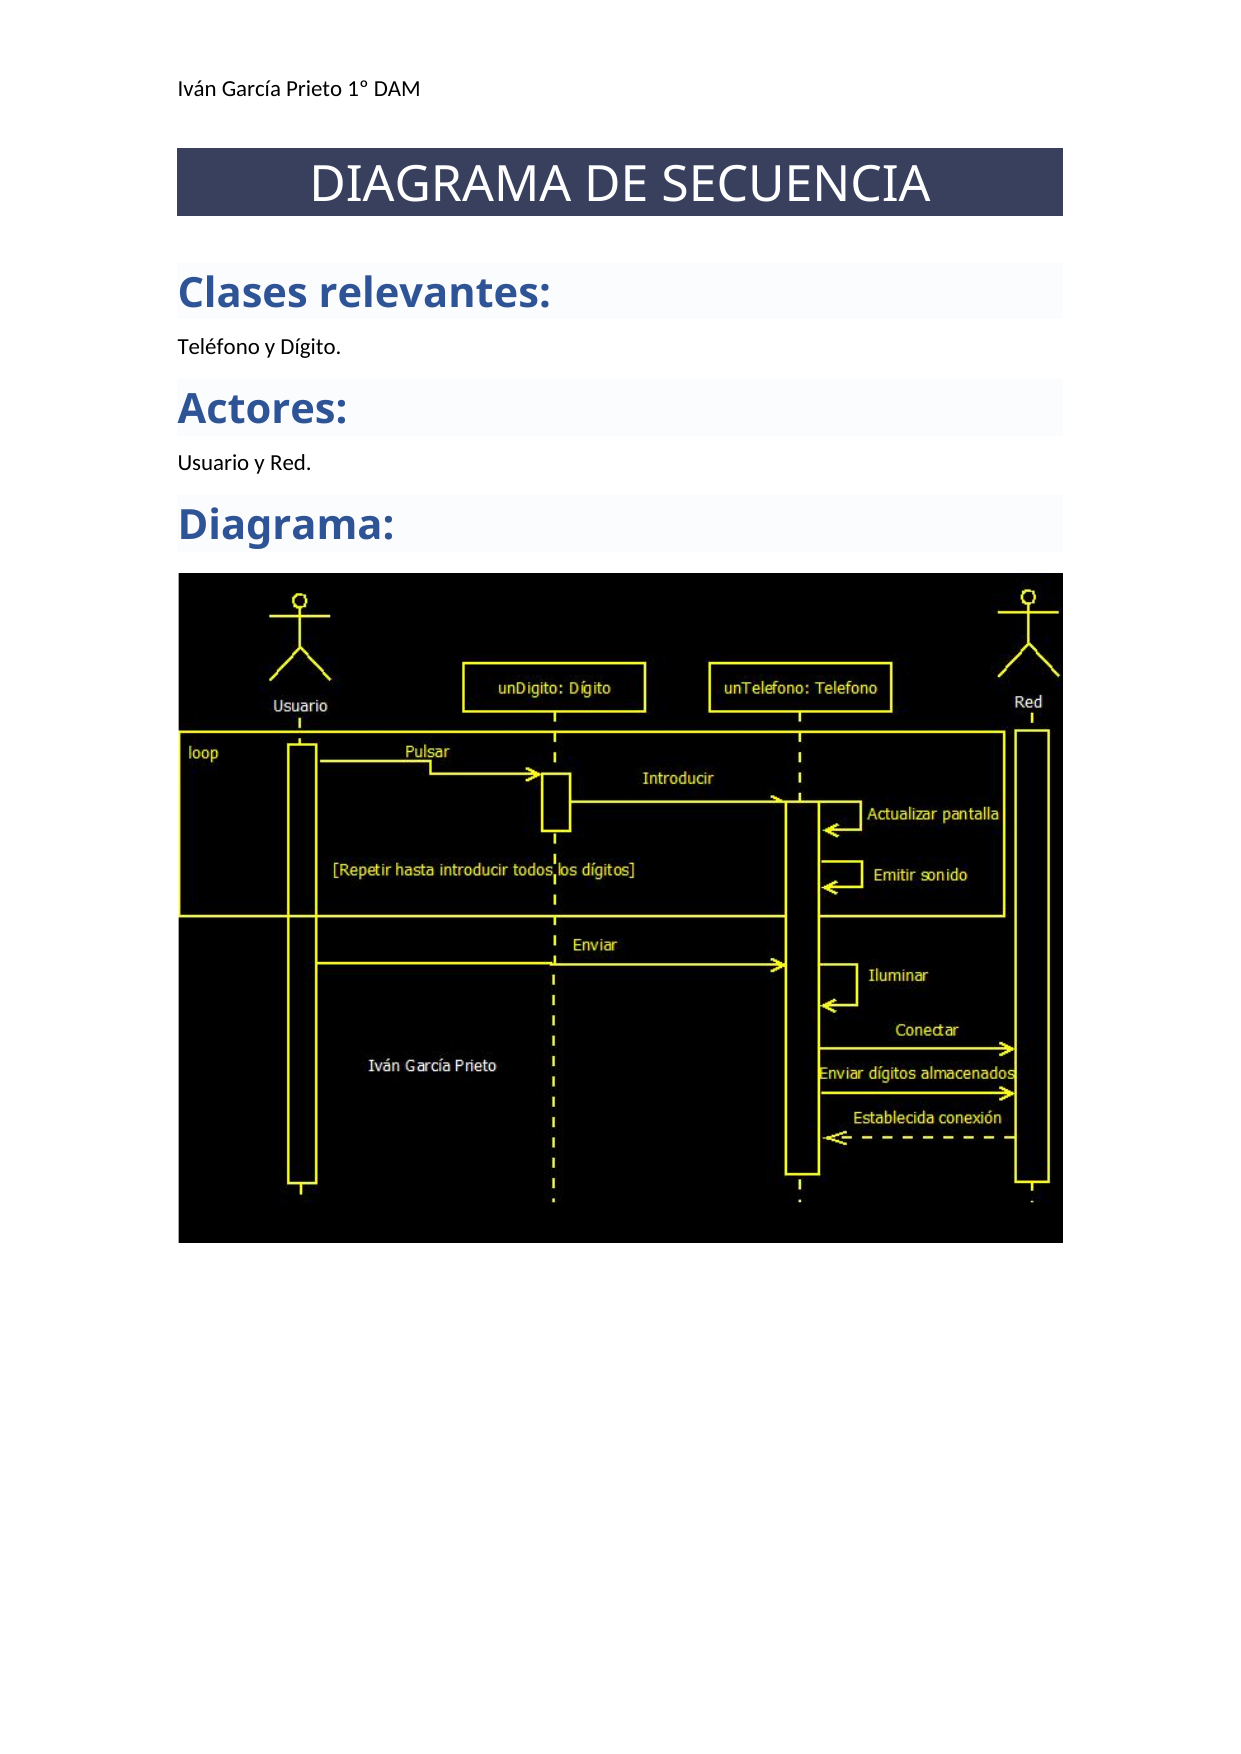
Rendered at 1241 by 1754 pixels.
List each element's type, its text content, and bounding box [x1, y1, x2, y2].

text Diagrama: [177, 495, 1063, 552]
picture [178, 573, 1063, 1243]
text Teléfono y Dígito. [177, 332, 1063, 360]
text Actores: [177, 379, 1063, 436]
text Clases relevantes: [177, 263, 1063, 319]
text Usuario y Red. [177, 448, 1063, 476]
text Diagrama de secuencia [177, 148, 1063, 216]
